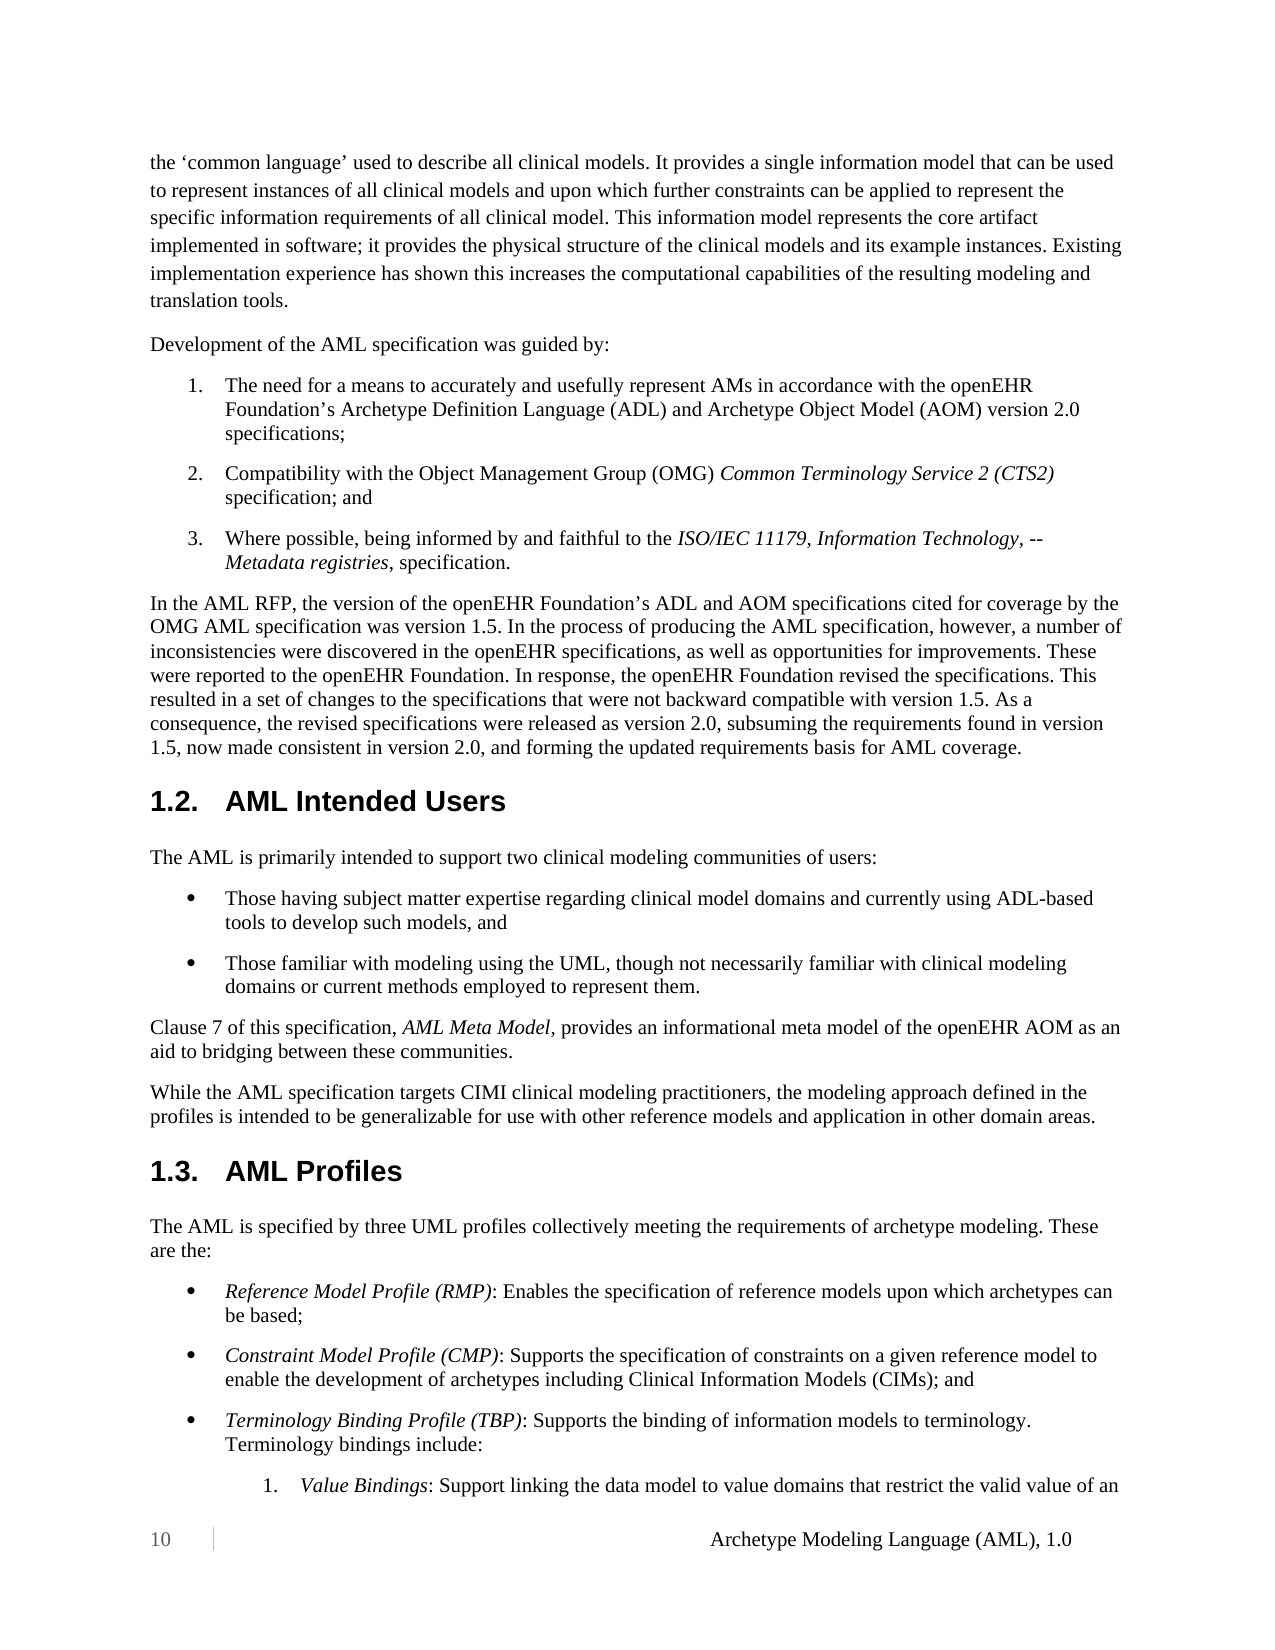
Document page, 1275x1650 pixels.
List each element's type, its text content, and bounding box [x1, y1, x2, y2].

list The need for a means to accurately and usefully represent AMs in accordance with the openEHR Foundation’s Archetype Definition Language (ADL) and Archetype Object Model (AOM) version 2.0 specifications; [187, 373, 1125, 445]
subtitle AML Intended Users [150, 784, 1125, 818]
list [262, 1472, 1125, 1497]
text Development of the AML specification was guided by: [150, 332, 1125, 356]
list Reference Model Profile (RMP): Enables the specification of reference models upon which archetypes can be based; [187, 1279, 1125, 1327]
text In the AML RFP, the version of the openEHR Foundation’s ADL and AOM specifications cited for coverage by the OMG AML specification was version 1.5. In the process of producing the AML specification, however, a number of inconsistencies were discovered in the openEHR specifications, as well as opportunities for improvements. These were reported to the openEHR Foundation. In response, the openEHR Foundation revised the specifications. This resulted in a set of changes to the specifications that were not backward compatible with version 1.5. As a consequence, the revised specifications were released as version 2.0, subsuming the requirements found in version 1.5, now made consistent in version 2.0, and forming the updated requirements basis for AML coverage. [150, 590, 1125, 759]
list Where possible, being informed by and faithful to the ISO/IEC 11179, Information Technology, -- Metadata registries, specification. [187, 526, 1125, 574]
text The AML is primarily intended to support two clinical modeling communities of users: [150, 845, 1125, 869]
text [150, 150, 1125, 312]
list Those having subject matter expertise regarding clinical model domains and currently using ADL-based tools to develop such models, and [187, 886, 1125, 934]
list Compatibility with the Object Management Group (OMG) Common Terminology Service 2 (CTS2) specification; and [187, 461, 1125, 509]
list Those familiar with modeling using the UML, though not necessarily familiar with clinical modeling domains or current methods employed to represent them. [187, 950, 1125, 998]
text The AML is specified by three UML profiles collectively meeting the requirements of archetype modeling. These are the: [150, 1214, 1125, 1262]
subtitle AML Profiles [150, 1154, 1125, 1187]
text Clause 7 of this specification, AML Meta Model, provides an informational meta model of the openEHR AOM as an aid to bridging between these communities. [150, 1015, 1125, 1063]
list Constraint Model Profile (CMP): Supports the specification of constraints on a given reference model to enable the development of archetypes including Clinical Information Models (CIMs); and [187, 1343, 1125, 1391]
list Terminology Binding Profile (TBP): Supports the binding of information models to terminology. Terminology bindings include: [187, 1408, 1125, 1456]
text While the AML specification targets CIMI clinical modeling practitioners, the modeling approach defined in the profiles is intended to be generalizable for use with other reference models and application in other domain areas. [150, 1080, 1125, 1128]
